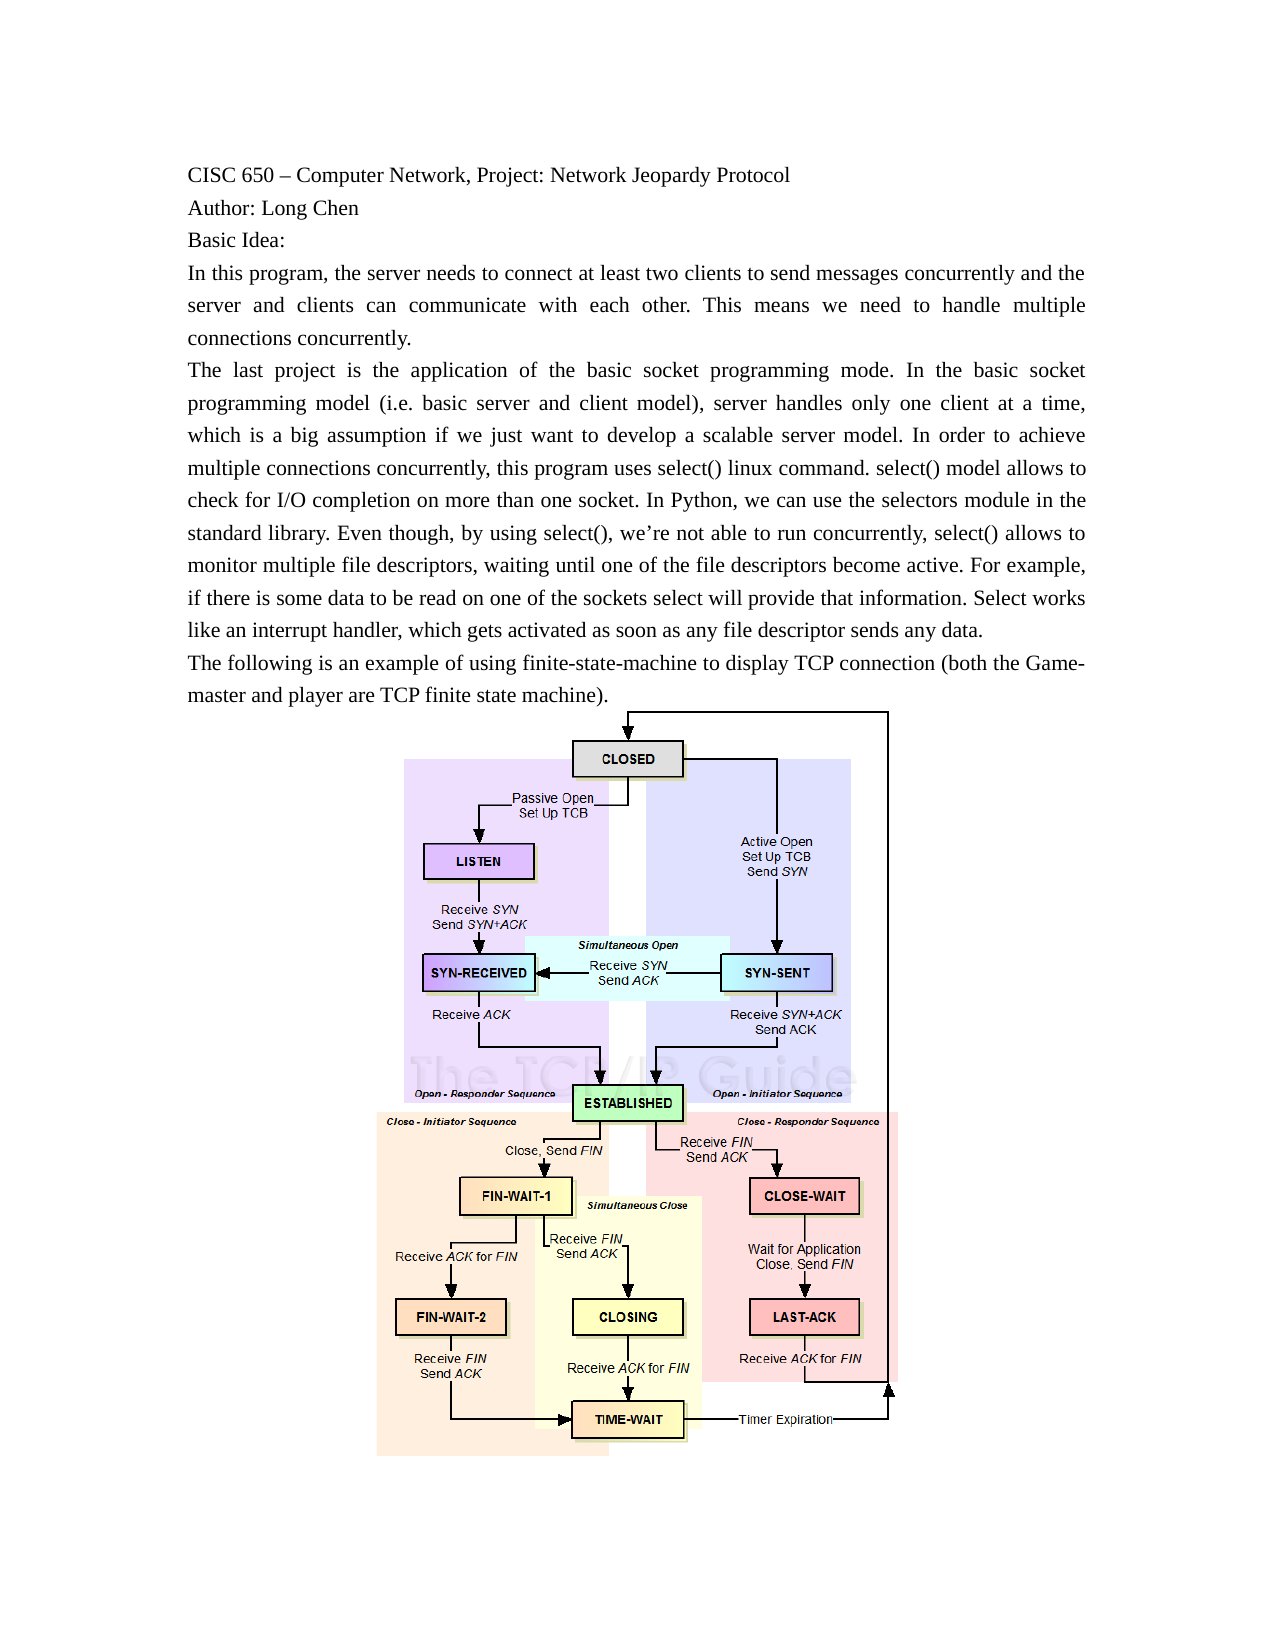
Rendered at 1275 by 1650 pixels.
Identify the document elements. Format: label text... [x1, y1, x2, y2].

text Author: Long Chen [187, 191, 1087, 224]
text CISC 650 – Computer Network, Project: Network Jeopardy Protocol [187, 159, 1087, 191]
text Basic Idea: [187, 224, 1087, 256]
text The following is an example of using finite-state-machine to display TCP connection (both the Game-master and player are TCP finite state machine). [187, 646, 1087, 711]
text The last project is the application of the basic socket programming mode. In the basic socket programming model (i.e. basic server and client model), server handles only one client at a time, which is a big assumption if we just want to develop a scalable server model. In order to achieve multiple connections concurrently, this program uses select() linux command. select() model allows to check for I/O completion on more than one socket. In Python, we can use the selectors module in the standard library. Even though, by using select(), we’re not able to run concurrently, select() allows to monitor multiple file descriptors, waiting until one of the file descriptors become active. For example, if there is some data to be read on one of the sockets select will provide that information. Select works like an interrupt handler, which gets activated as soon as any file descriptor sends any data. [187, 354, 1087, 646]
text In this program, the server needs to connect at least two clients to send messages concurrently and the server and clients can communicate with each other. This means we need to handle multiple connections concurrently. [187, 256, 1087, 354]
picture [376, 711, 899, 1456]
